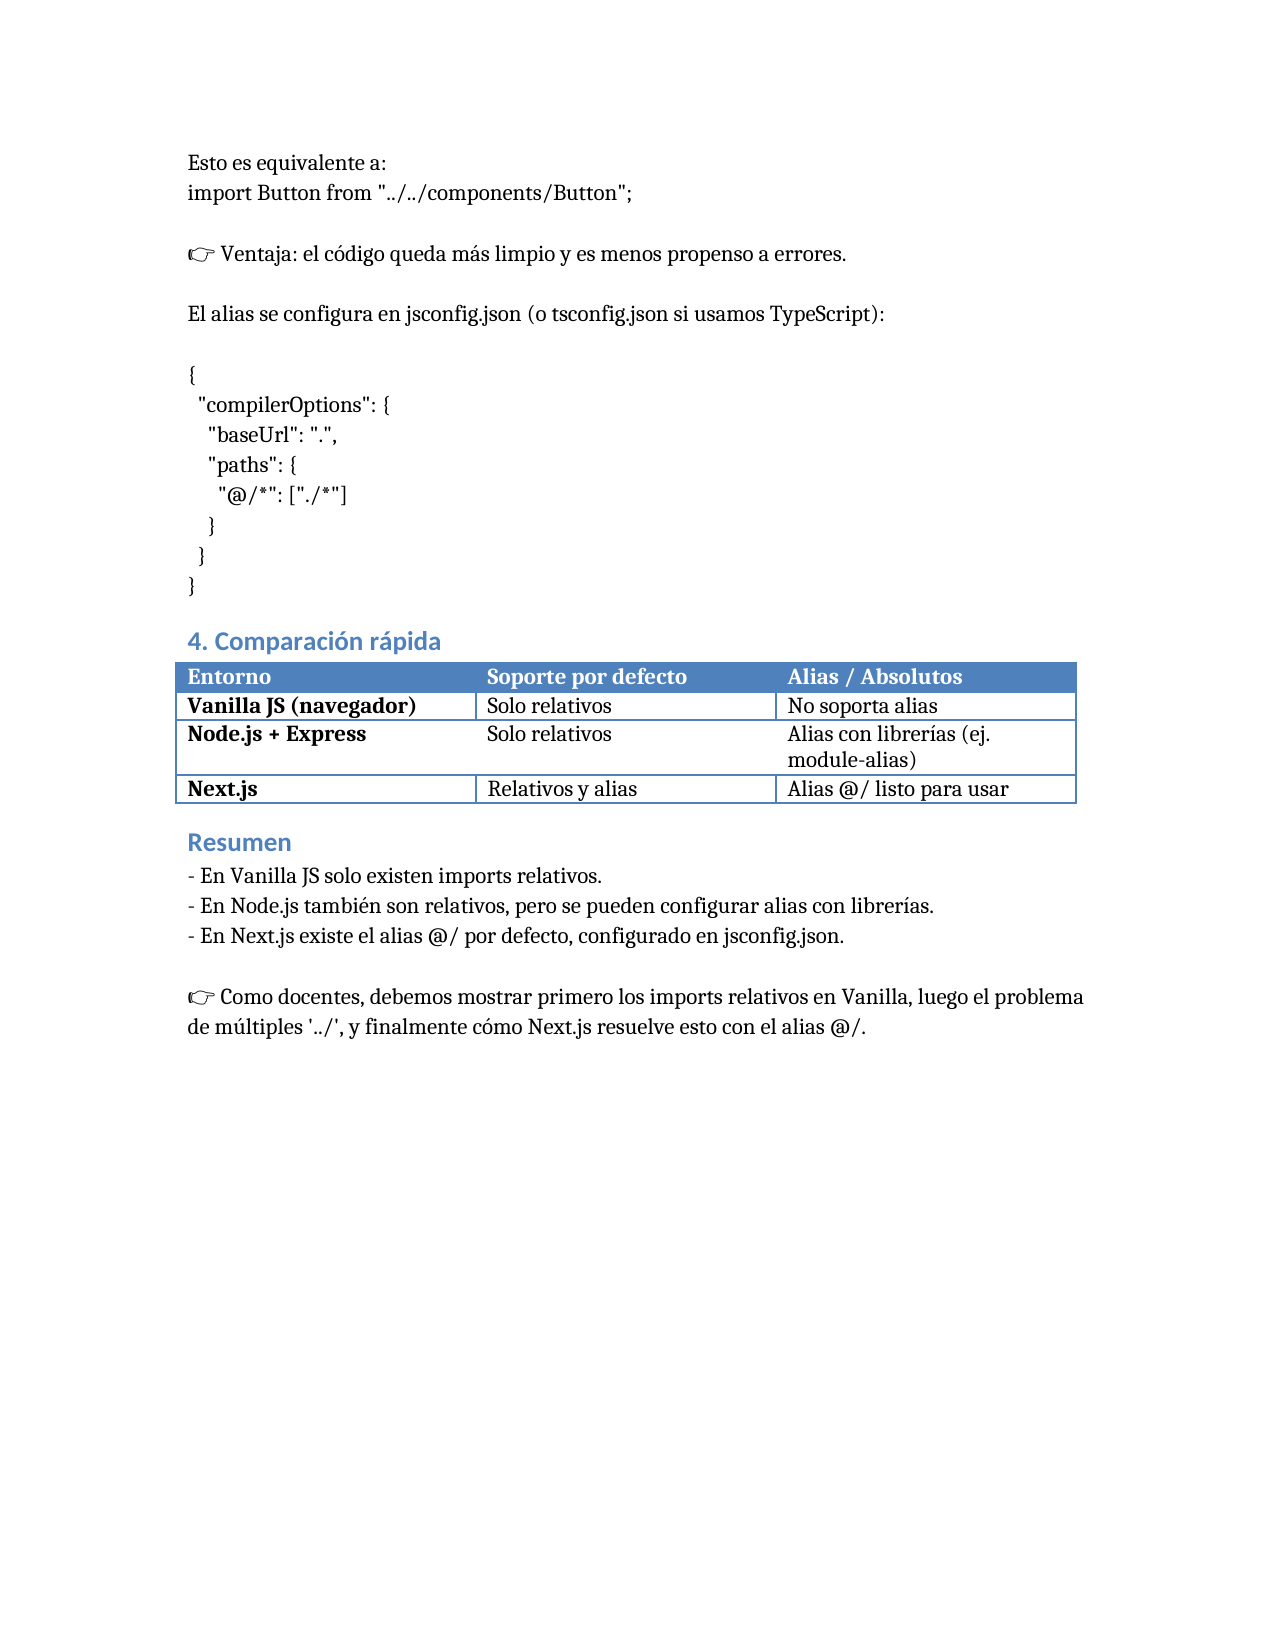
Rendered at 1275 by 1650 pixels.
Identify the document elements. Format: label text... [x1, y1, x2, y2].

table_cell Solo relativos [477, 693, 775, 719]
table_cell Next.js [177, 776, 475, 802]
table_cell Alias @/ listo para usar [777, 776, 1075, 802]
table_header Alias / Absolutos [776, 664, 1075, 690]
text - En Vanilla JS solo existen imports relativos. - En Node.js también son relativos, pero se pueden configurar alias con librerías. - En Next.js existe el alias @/ por defecto, configurado en jsconfig.json. 👉 Como docentes, debemos mostrar primero los imports relativos en Vanilla, luego el problema de múltiples '../', y finalmente cómo Next.js resuelve esto con el alias @/. [187, 863, 1087, 1040]
table_cell Alias con librerías (ej. module-alias) [776, 721, 1075, 773]
table_cell Solo relativos [476, 721, 776, 773]
table_header Soporte por defecto [476, 664, 776, 690]
table_header Entorno [177, 664, 476, 690]
table_cell Relativos y alias [477, 776, 775, 802]
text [187, 150, 1087, 599]
table_cell Vanilla JS (navegador) [177, 693, 475, 719]
table_cell Node.js + Express [177, 721, 476, 773]
table_cell No soporta alias [777, 693, 1075, 719]
subtitle 4. Comparación rápida [187, 624, 1087, 657]
subtitle Resumen [187, 825, 1087, 858]
